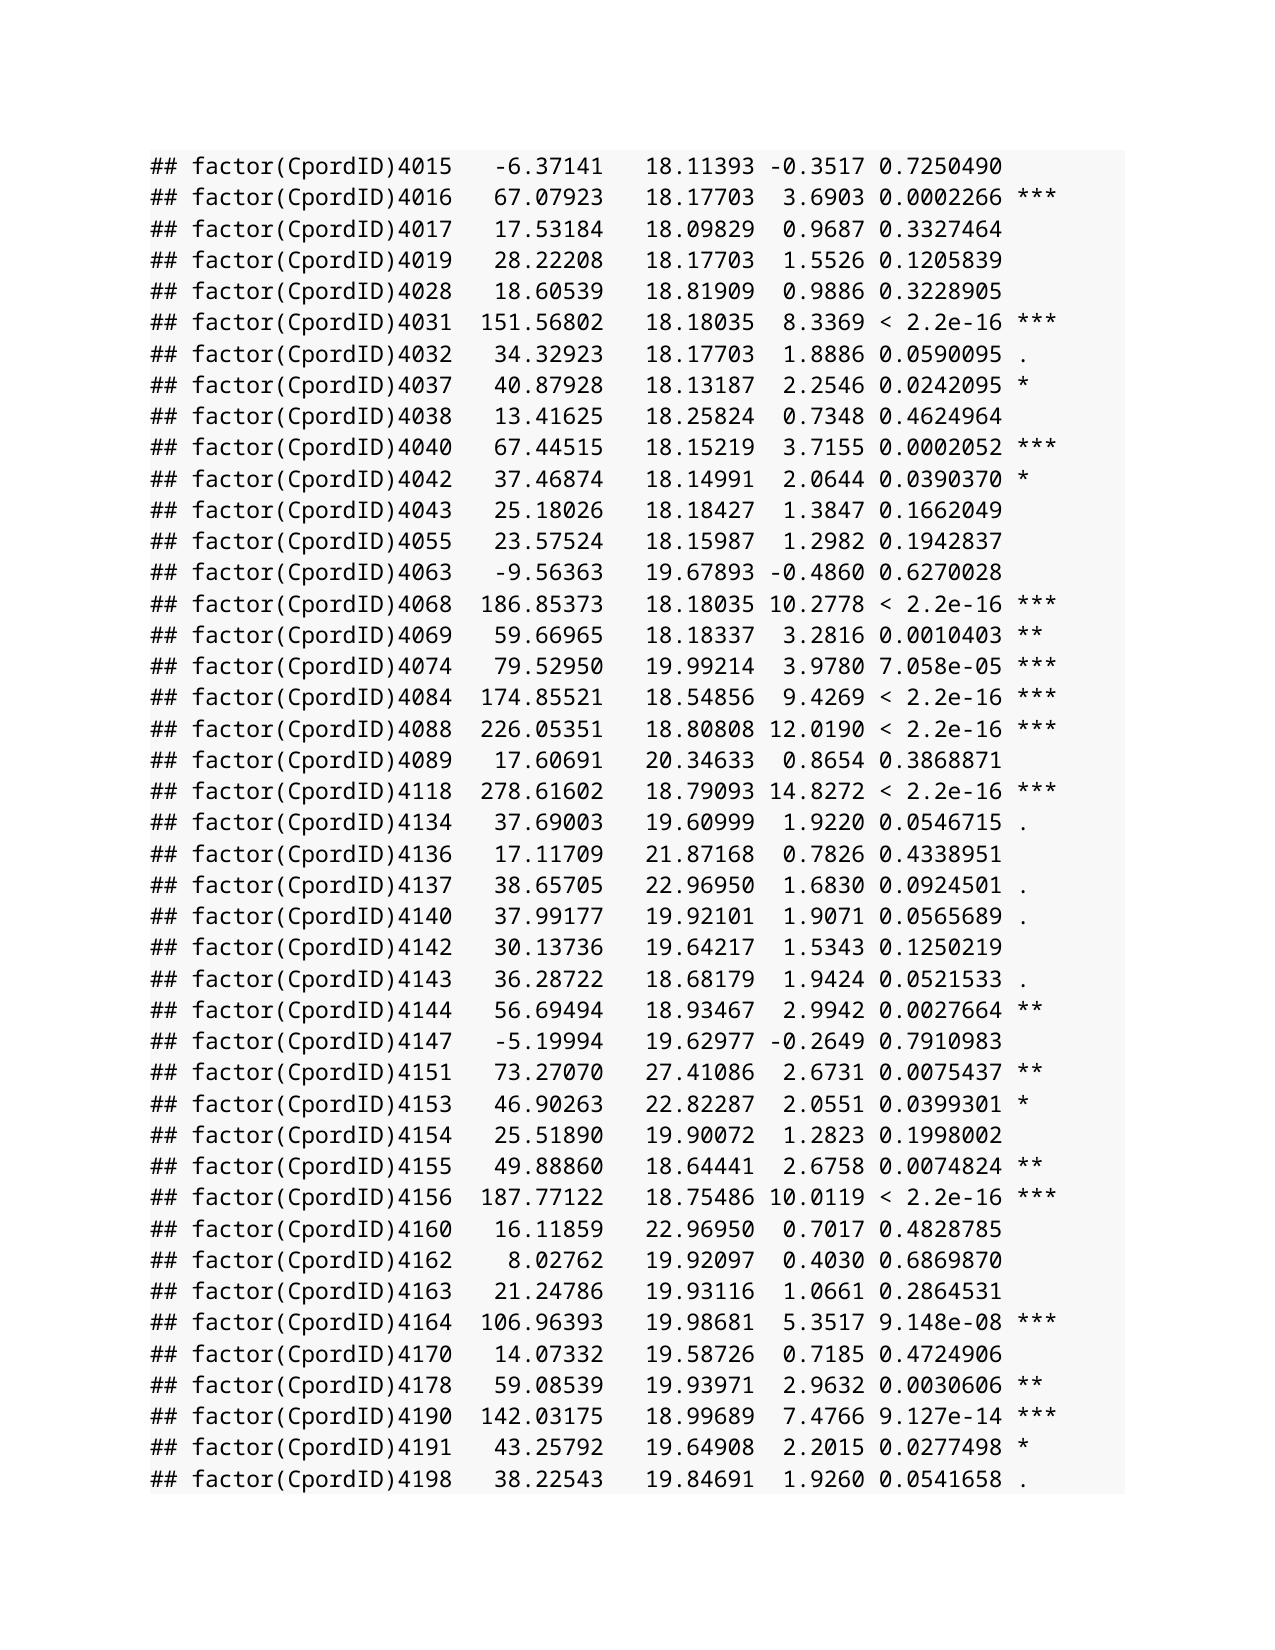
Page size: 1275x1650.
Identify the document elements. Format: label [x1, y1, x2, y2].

text [150, 150, 1125, 1494]
